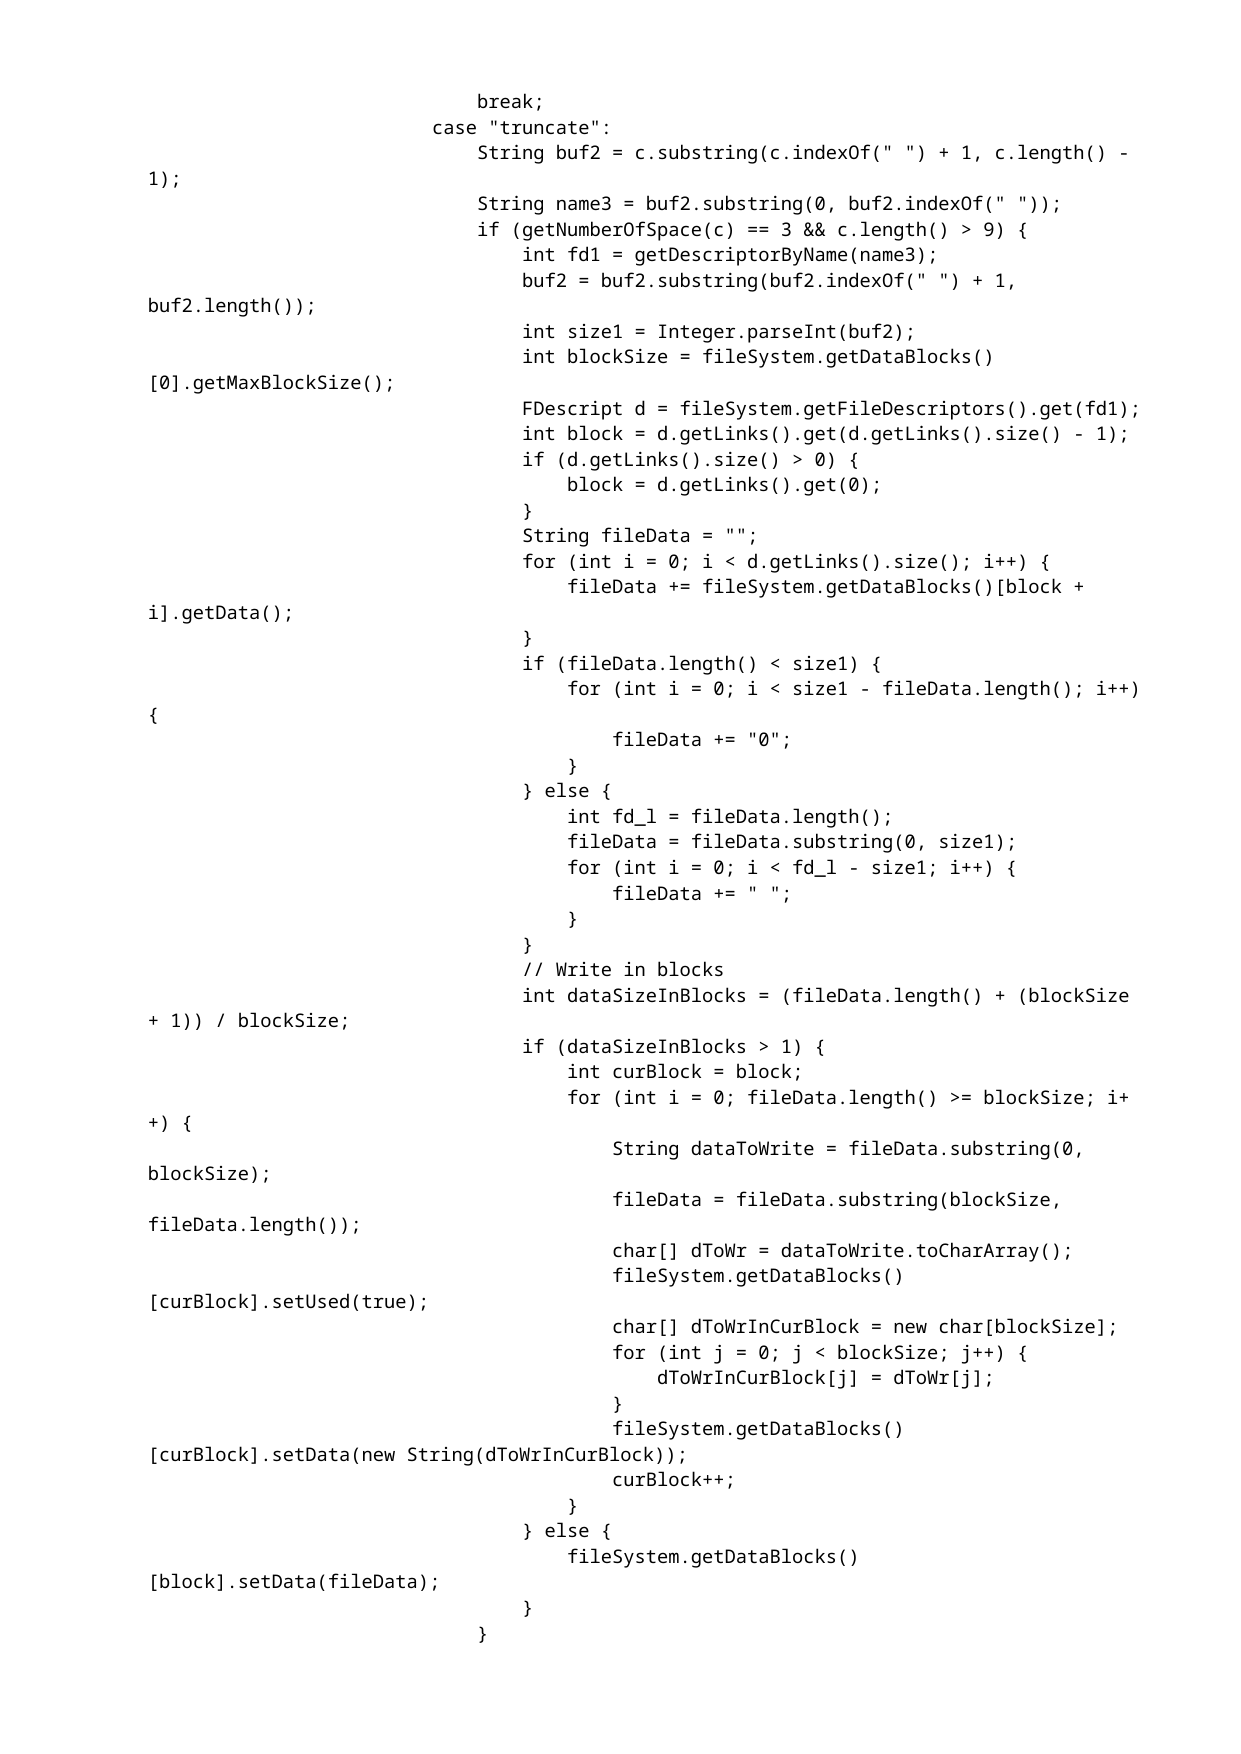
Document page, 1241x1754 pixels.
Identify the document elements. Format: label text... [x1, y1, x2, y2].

text buf2 = buf2.substring(buf2.indexOf(" ") + 1, buf2.length()); [148, 267, 1152, 318]
text } [148, 1620, 1152, 1645]
text for (int i = 0; fileData.length() >= blockSize; i++) { [148, 1084, 1152, 1135]
text fileData = fileData.substring(0, size1); [148, 829, 1152, 854]
text int dataSizeInBlocks = (fileData.length() + (blockSize + 1)) / blockSize; [148, 982, 1152, 1033]
text FDescript d = fileSystem.getFileDescriptors().get(fd1); [148, 395, 1152, 420]
text fileData += "0"; [148, 727, 1152, 752]
text for (int i = 0; i < d.getLinks().size(); i++) { [148, 548, 1152, 573]
text char[] dToWr = dataToWrite.toCharArray(); [148, 1237, 1152, 1263]
text if (getNumberOfSpace(c) == 3 && c.length() > 9) { [148, 216, 1152, 242]
text fileData = fileData.substring(blockSize, fileData.length()); [148, 1186, 1152, 1237]
text } [148, 931, 1152, 956]
text int block = d.getLinks().get(d.getLinks().size() - 1); [148, 420, 1152, 446]
text case "truncate": [148, 114, 1152, 140]
text break; [148, 89, 1152, 114]
text if (d.getLinks().size() > 0) { [148, 446, 1152, 471]
text } else { [148, 778, 1152, 803]
text for (int j = 0; j < blockSize; j++) { [148, 1339, 1152, 1365]
text for (int i = 0; i < fd_l - size1; i++) { [148, 854, 1152, 880]
text } [148, 1492, 1152, 1518]
text // Write in blocks [148, 956, 1152, 982]
text String dataToWrite = fileData.substring(0, blockSize); [148, 1135, 1152, 1186]
text int blockSize = fileSystem.getDataBlocks()[0].getMaxBlockSize(); [148, 344, 1152, 395]
text block = d.getLinks().get(0); [148, 471, 1152, 497]
text } [148, 1594, 1152, 1620]
text String buf2 = c.substring(c.indexOf(" ") + 1, c.length() - 1); [148, 140, 1152, 191]
text } else { [148, 1518, 1152, 1543]
text int fd1 = getDescriptorByName(name3); [148, 242, 1152, 267]
text dToWrInCurBlock[j] = dToWr[j]; [148, 1365, 1152, 1390]
text fileSystem.getDataBlocks()[curBlock].setData(new String(dToWrInCurBlock)); [148, 1416, 1152, 1467]
text int curBlock = block; [148, 1058, 1152, 1084]
text fileData += " "; [148, 880, 1152, 905]
text char[] dToWrInCurBlock = new char[blockSize]; [148, 1314, 1152, 1339]
text int size1 = Integer.parseInt(buf2); [148, 318, 1152, 344]
text String fileData = ""; [148, 522, 1152, 548]
text int fd_l = fileData.length(); [148, 803, 1152, 829]
text } [148, 1390, 1152, 1416]
text if (fileData.length() < size1) { [148, 650, 1152, 676]
text fileData += fileSystem.getDataBlocks()[block + i].getData(); [148, 573, 1152, 624]
text } [148, 624, 1152, 650]
text fileSystem.getDataBlocks()[block].setData(fileData); [148, 1543, 1152, 1594]
text } [148, 497, 1152, 522]
text } [148, 752, 1152, 778]
text curBlock++; [148, 1467, 1152, 1492]
text fileSystem.getDataBlocks()[curBlock].setUsed(true); [148, 1263, 1152, 1314]
text String name3 = buf2.substring(0, buf2.indexOf(" ")); [148, 191, 1152, 216]
text } [148, 905, 1152, 931]
text if (dataSizeInBlocks > 1) { [148, 1033, 1152, 1058]
text for (int i = 0; i < size1 - fileData.length(); i++) { [148, 676, 1152, 727]
